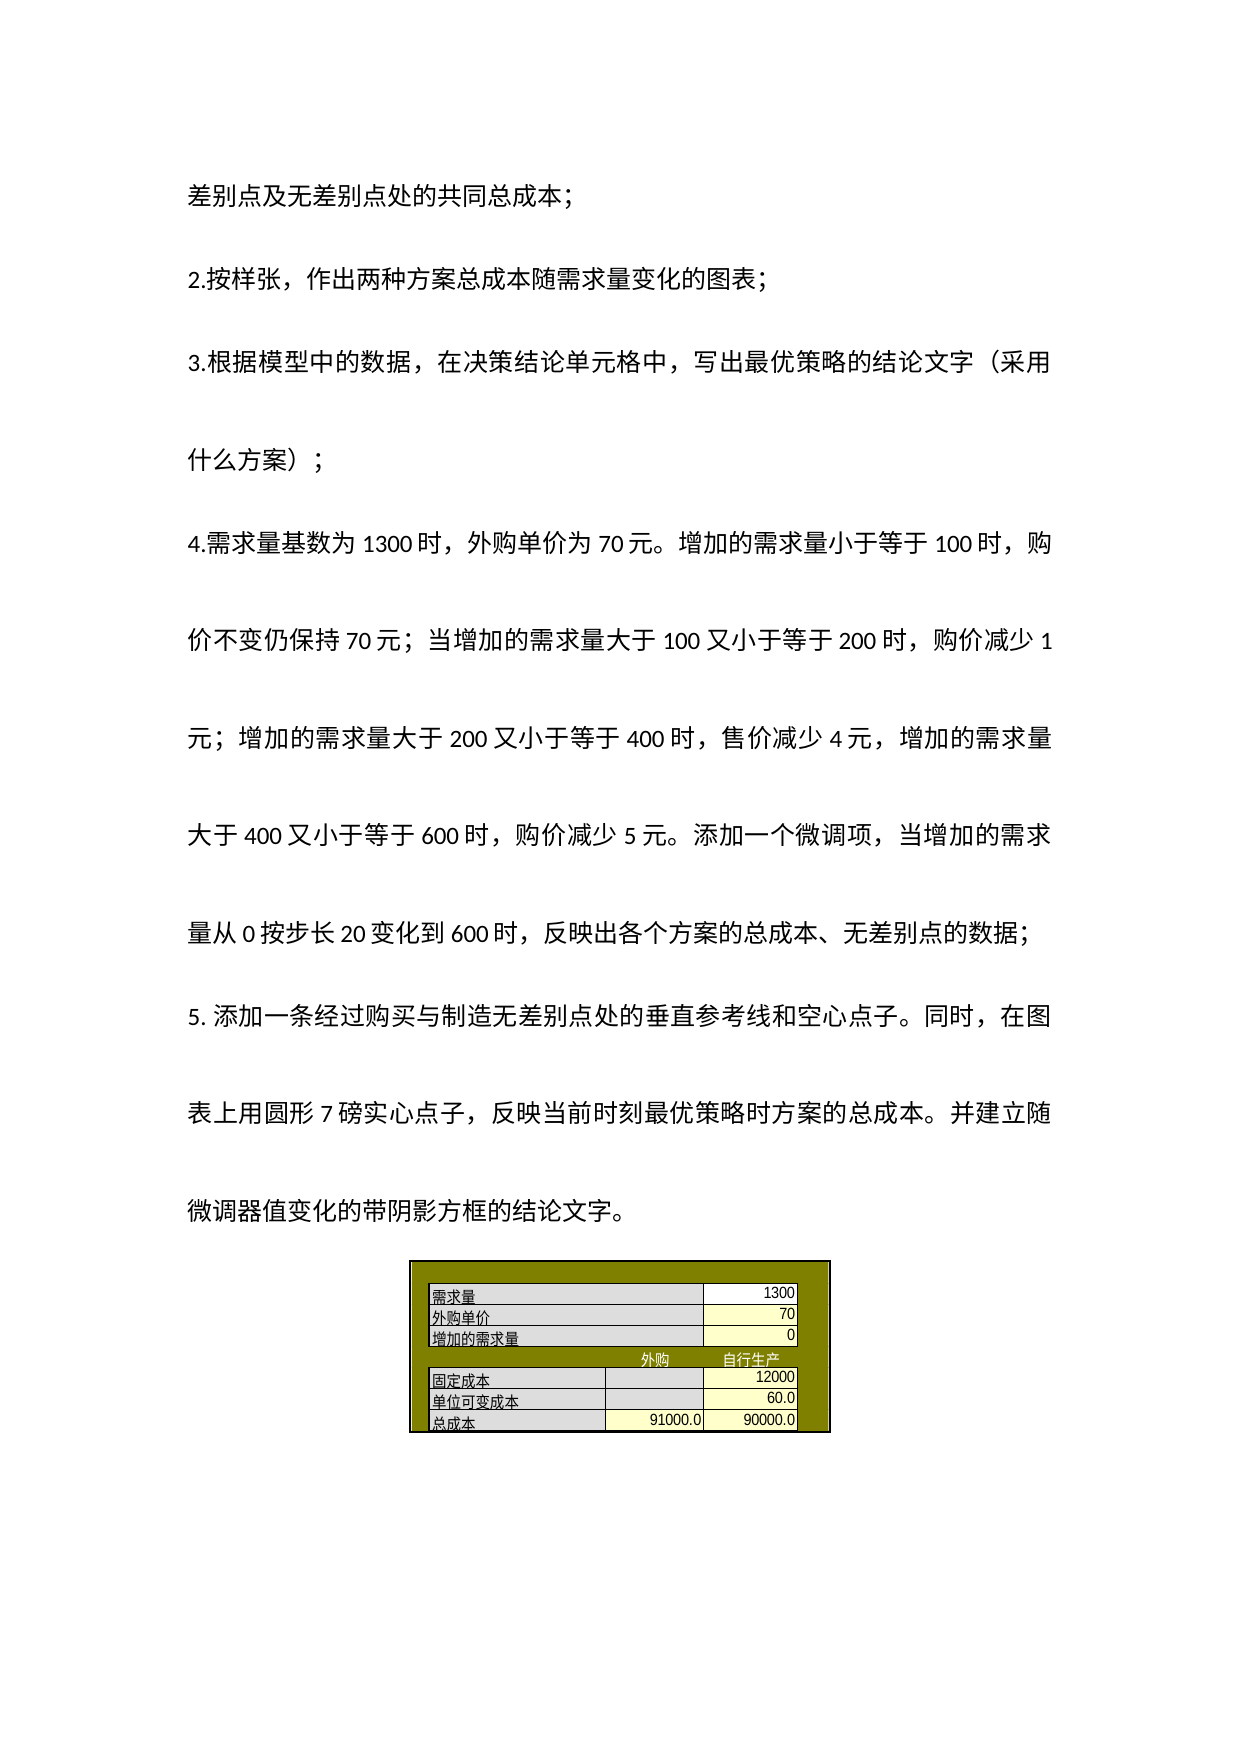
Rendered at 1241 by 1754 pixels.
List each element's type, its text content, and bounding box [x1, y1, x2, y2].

text 5. 添加一条经过购买与制造无差别点处的垂直参考线和空心点子。同时，在图表上用圆形7磅实心点子，反映当前时刻最优策略时方案的总成本。并建立随微调器值变化的带阴影方框的结论文字。 [187, 982, 1053, 1242]
text 2.按样张，作出两种方案总成本随需求量变化的图表； [187, 245, 1053, 310]
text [187, 162, 1053, 227]
text 3.根据模型中的数据，在决策结论单元格中，写出最优策略的结论文字（采用什么方案）； [187, 328, 1053, 491]
text 4.需求量基数为1300时，外购单价为70元。增加的需求量小于等于100时，购价不变仍保持70元；当增加的需求量大于100又小于等于200时，购价减少1元；增加的需求量大于200又小于等于400时，售价减少4元，增加的需求量大于400又小于等于600时，购价减少5元。添加一个微调项，当增加的需求量从0按步长20变化到600时，反映出各个方案的总成本、无差别点的数据； [187, 509, 1053, 964]
